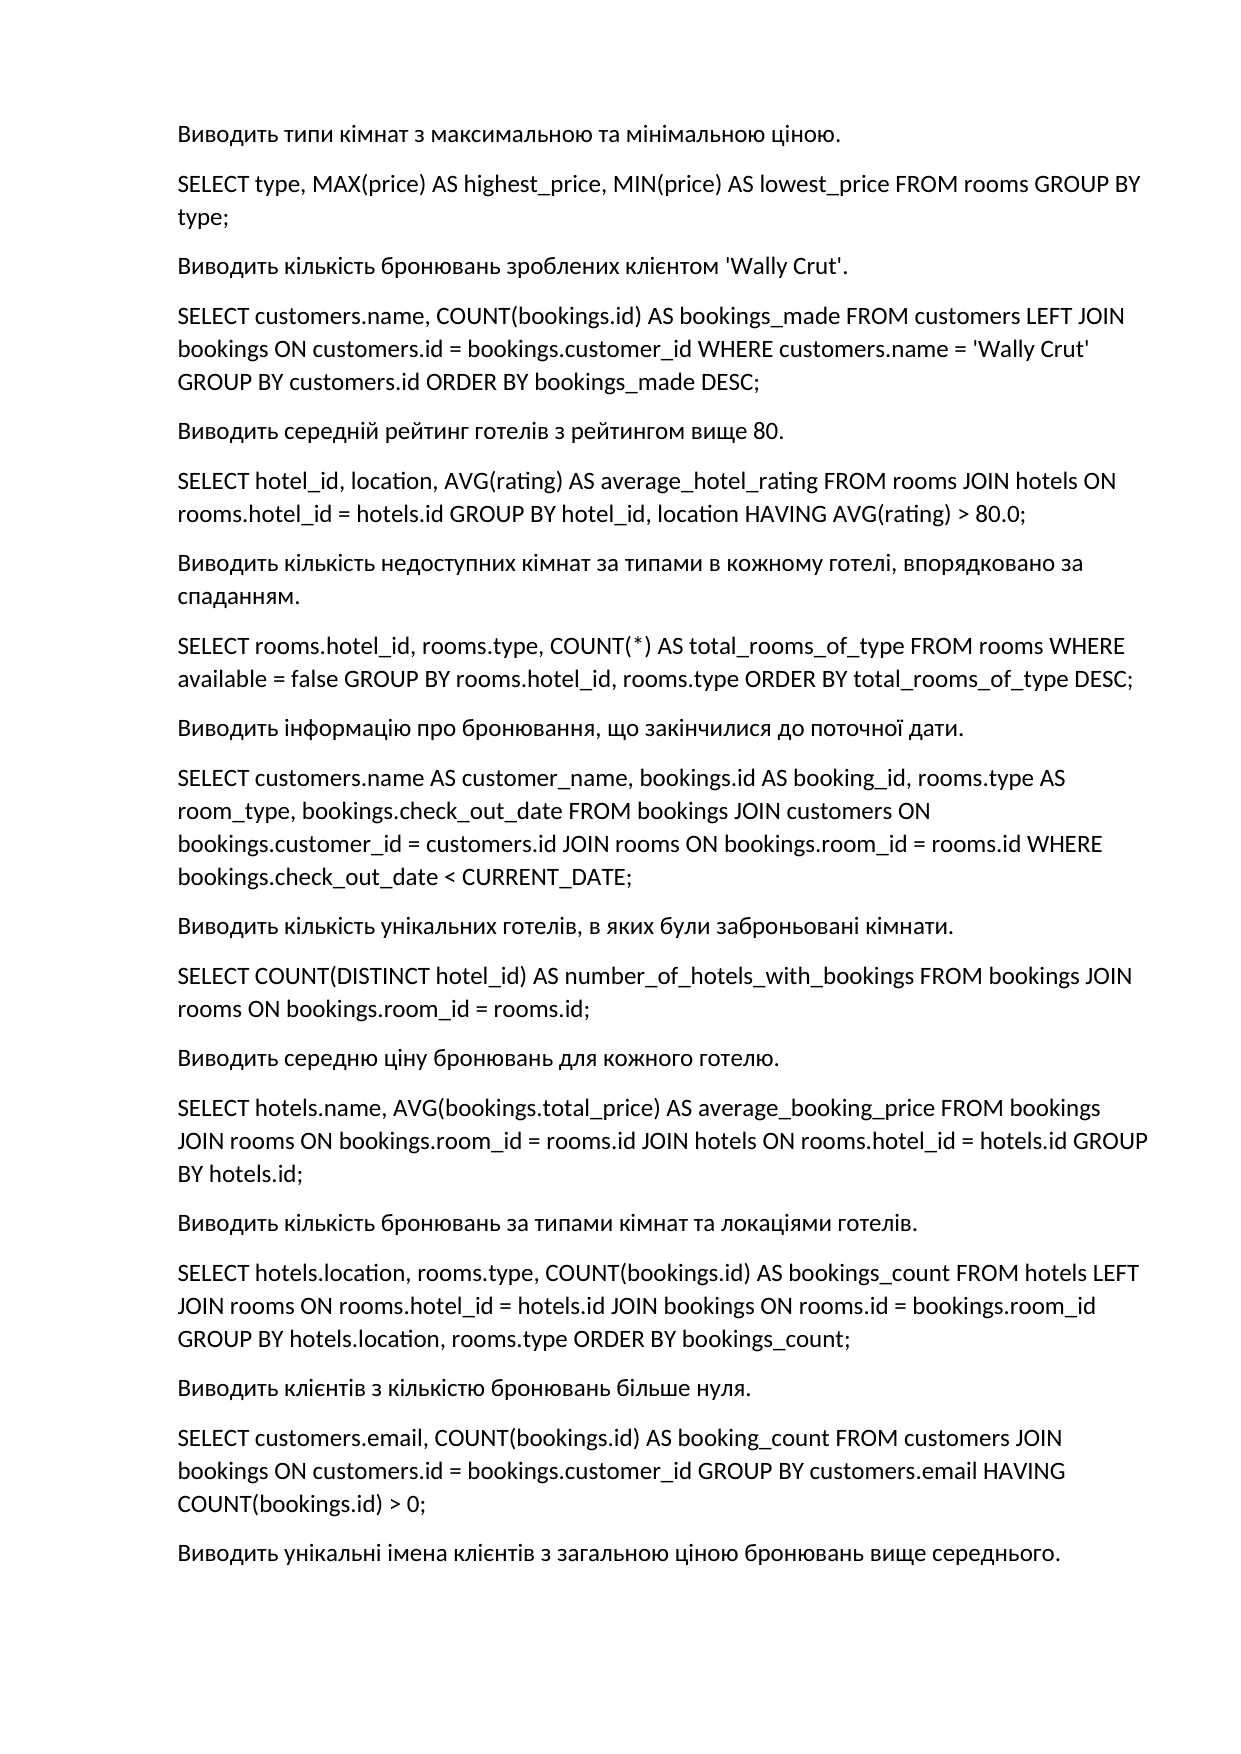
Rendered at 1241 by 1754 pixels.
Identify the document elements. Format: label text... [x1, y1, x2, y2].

text SELECT hotels.location, rooms.type, COUNT(bookings.id) AS bookings_count FROM hotels LEFT JOIN rooms ON rooms.hotel_id = hotels.id JOIN bookings ON rooms.id = bookings.room_id GROUP BY hotels.location, rooms.type ORDER BY bookings_count; [177, 1257, 1152, 1353]
text SELECT customers.email, COUNT(bookings.id) AS booking_count FROM customers JOIN bookings ON customers.id = bookings.customer_id GROUP BY customers.email HAVING COUNT(bookings.id) > 0; [177, 1422, 1152, 1518]
text Виводить клієнтів з кількістю бронювань більше нуля. [177, 1372, 1152, 1403]
text SELECT hotels.name, AVG(bookings.total_price) AS average_booking_price FROM bookings JOIN rooms ON bookings.room_id = rooms.id JOIN hotels ON rooms.hotel_id = hotels.id GROUP BY hotels.id; [177, 1092, 1152, 1188]
text SELECT rooms.hotel_id, rooms.type, COUNT(*) AS total_rooms_of_type FROM rooms WHERE available = false GROUP BY rooms.hotel_id, rooms.type ORDER BY total_rooms_of_type DESC; [177, 630, 1152, 693]
text SELECT type, MAX(price) AS highest_price, MIN(price) AS lowest_price FROM rooms GROUP BY type; [177, 168, 1152, 231]
text Виводить типи кімнат з максимальною та мінімальною ціною. [177, 118, 1152, 149]
text Виводить кількість унікальних готелів, в яких були заброньовані кімнати. [177, 910, 1152, 941]
text SELECT COUNT(DISTINCT hotel_id) AS number_of_hotels_with_bookings FROM bookings JOIN rooms ON bookings.room_id = rooms.id; [177, 960, 1152, 1023]
text Виводить середній рейтинг готелів з рейтингом вище 80. [177, 415, 1152, 446]
text Виводить унікальні імена клієнтів з загальною ціною бронювань вище середнього. [177, 1537, 1152, 1568]
text Виводить кількість бронювань зроблених клієнтом 'Wally Crut'. [177, 250, 1152, 281]
text SELECT hotel_id, location, AVG(rating) AS average_hotel_rating FROM rooms JOIN hotels ON rooms.hotel_id = hotels.id GROUP BY hotel_id, location HAVING AVG(rating) > 80.0; [177, 465, 1152, 528]
text Виводить кількість недоступних кімнат за типами в кожному готелі, впорядковано за спаданням. [177, 547, 1152, 611]
text Виводить кількість бронювань за типами кімнат та локаціями готелів. [177, 1207, 1152, 1238]
text SELECT customers.name AS customer_name, bookings.id AS booking_id, rooms.type AS room_type, bookings.check_out_date FROM bookings JOIN customers ON bookings.customer_id = customers.id JOIN rooms ON bookings.room_id = rooms.id WHERE bookings.check_out_date < CURRENT_DATE; [177, 762, 1152, 891]
text Виводить інформацію про бронювання, що закінчилися до поточної дати. [177, 712, 1152, 743]
text SELECT customers.name, COUNT(bookings.id) AS bookings_made FROM customers LEFT JOIN bookings ON customers.id = bookings.customer_id WHERE customers.name = 'Wally Crut' GROUP BY customers.id ORDER BY bookings_made DESC; [177, 300, 1152, 396]
text Виводить середню ціну бронювань для кожного готелю. [177, 1042, 1152, 1073]
